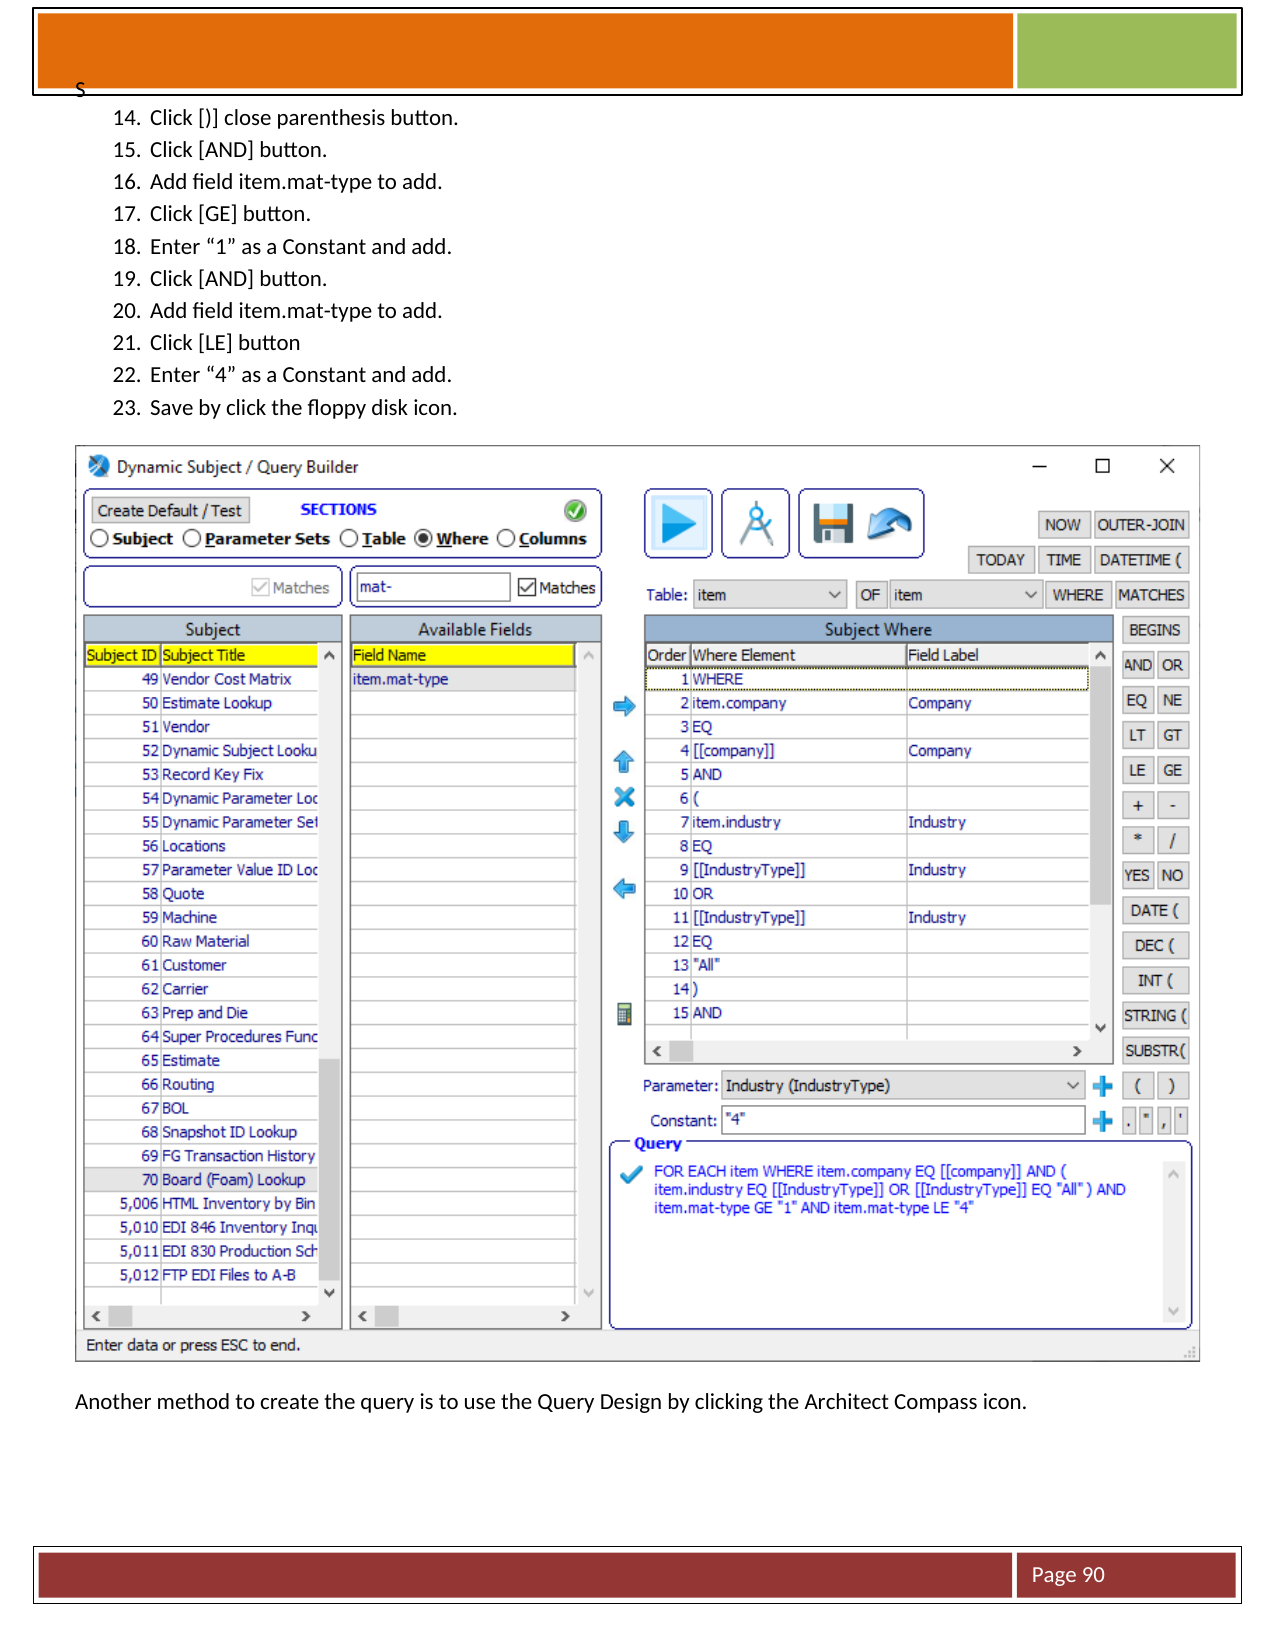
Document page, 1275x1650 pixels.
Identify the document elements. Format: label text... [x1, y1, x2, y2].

list Enter “4” as a Constant and add. [112, 361, 1200, 388]
list Save by click the floppy disk icon. [112, 393, 1200, 421]
text Another method to create the query is to use the Query Design by clicking the Architect Compass icon. [75, 1387, 1200, 1415]
list Click [)] close parenthesis button. [112, 103, 1200, 131]
list Add field item.mat-type to add. [112, 167, 1200, 195]
picture [75, 445, 1200, 1362]
list Enter “1” as a Constant and add. [112, 232, 1200, 260]
list Click [AND] button. [112, 135, 1200, 163]
list Add field item.mat-type to add. [112, 296, 1200, 324]
list Click [LE] button [112, 328, 1200, 356]
list Click [AND] button. [112, 264, 1200, 292]
list Click [GE] button. [112, 199, 1200, 228]
